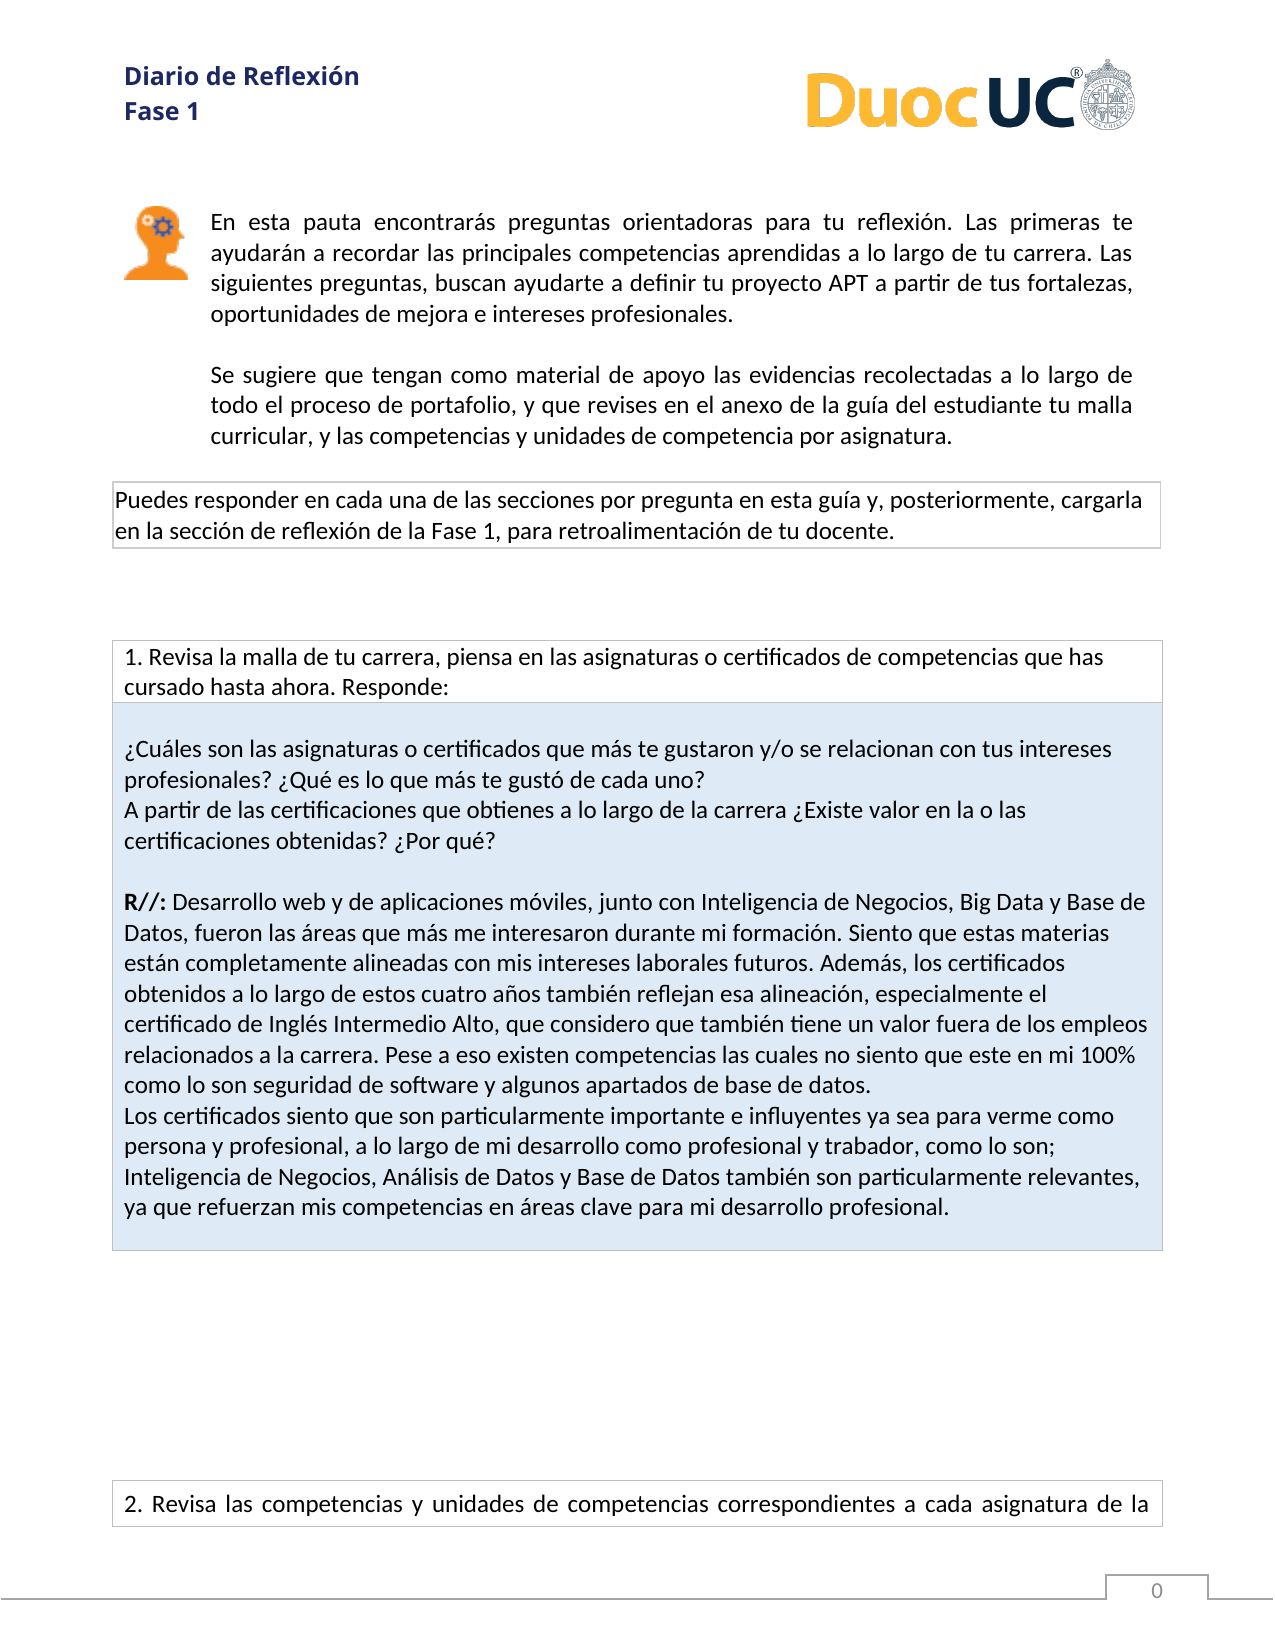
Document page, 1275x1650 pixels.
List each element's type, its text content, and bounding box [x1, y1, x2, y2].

table_header En esta pauta encontrarás preguntas orientadoras para tu reflexión. Las primeras te ayudarán a recordar las principales competencias aprendidas a lo largo de tu carrera. Las siguientes preguntas, buscan ayudarte a definir tu proyecto APT a partir de tus fortalezas, oportunidades de mejora e intereses profesionales. Se sugiere que tengan como material de apoyo las evidencias recolectadas a lo largo de todo el proceso de portafolio, y que revises en el anexo de la guía del estudiante tu malla curricular, y las competencias y unidades de competencia por asignatura. [199, 207, 1146, 451]
table_header Puedes responder en cada una de las secciones por pregunta en esta guía y, posteriormente, cargarla en la sección de reflexión de la Fase 1, para retroalimentación de tu docente. [114, 483, 1160, 547]
table_header 1. Revisa la malla de tu carrera, piensa en las asignaturas o certificados de competencias que has cursado hasta ahora. Responde: [113, 641, 1162, 702]
table_header [112, 207, 199, 451]
picture [807, 59, 1135, 130]
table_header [113, 1481, 1162, 1526]
table_cell ¿Cuáles son las asignaturas o certificados que más te gustaron y/o se relacionan con tus intereses profesionales? ¿Qué es lo que más te gustó de cada uno? A partir de las certificaciones que obtienes a lo largo de la carrera ¿Existe valor en la o las certificaciones obtenidas? ¿Por qué? R//: Desarrollo web y de aplicaciones móviles, junto con Inteligencia de Negocios, Big Data y Base de Datos, fueron las áreas que más me interesaron durante mi formación. Siento que estas materias están completamente alineadas con mis intereses laborales futuros. Además, los certificados obtenidos a lo largo de estos cuatro años también reflejan esa alineación, especialmente el certificado de Inglés Intermedio Alto, que considero que también tiene un valor fuera de los empleos relacionados a la carrera. Pese a eso existen competencias las cuales no siento que este en mi 100% como lo son seguridad de software y algunos apartados de base de datos. Los certificados siento que son particularmente importante e influyentes ya sea para verme como persona y profesional, a lo largo de mi desarrollo como profesional y trabador, como lo son; Inteligencia de Negocios, Análisis de Datos y Base de Datos también son particularmente relevantes, ya que refuerzan mis competencias en áreas clave para mi desarrollo profesional. [113, 703, 1162, 1250]
